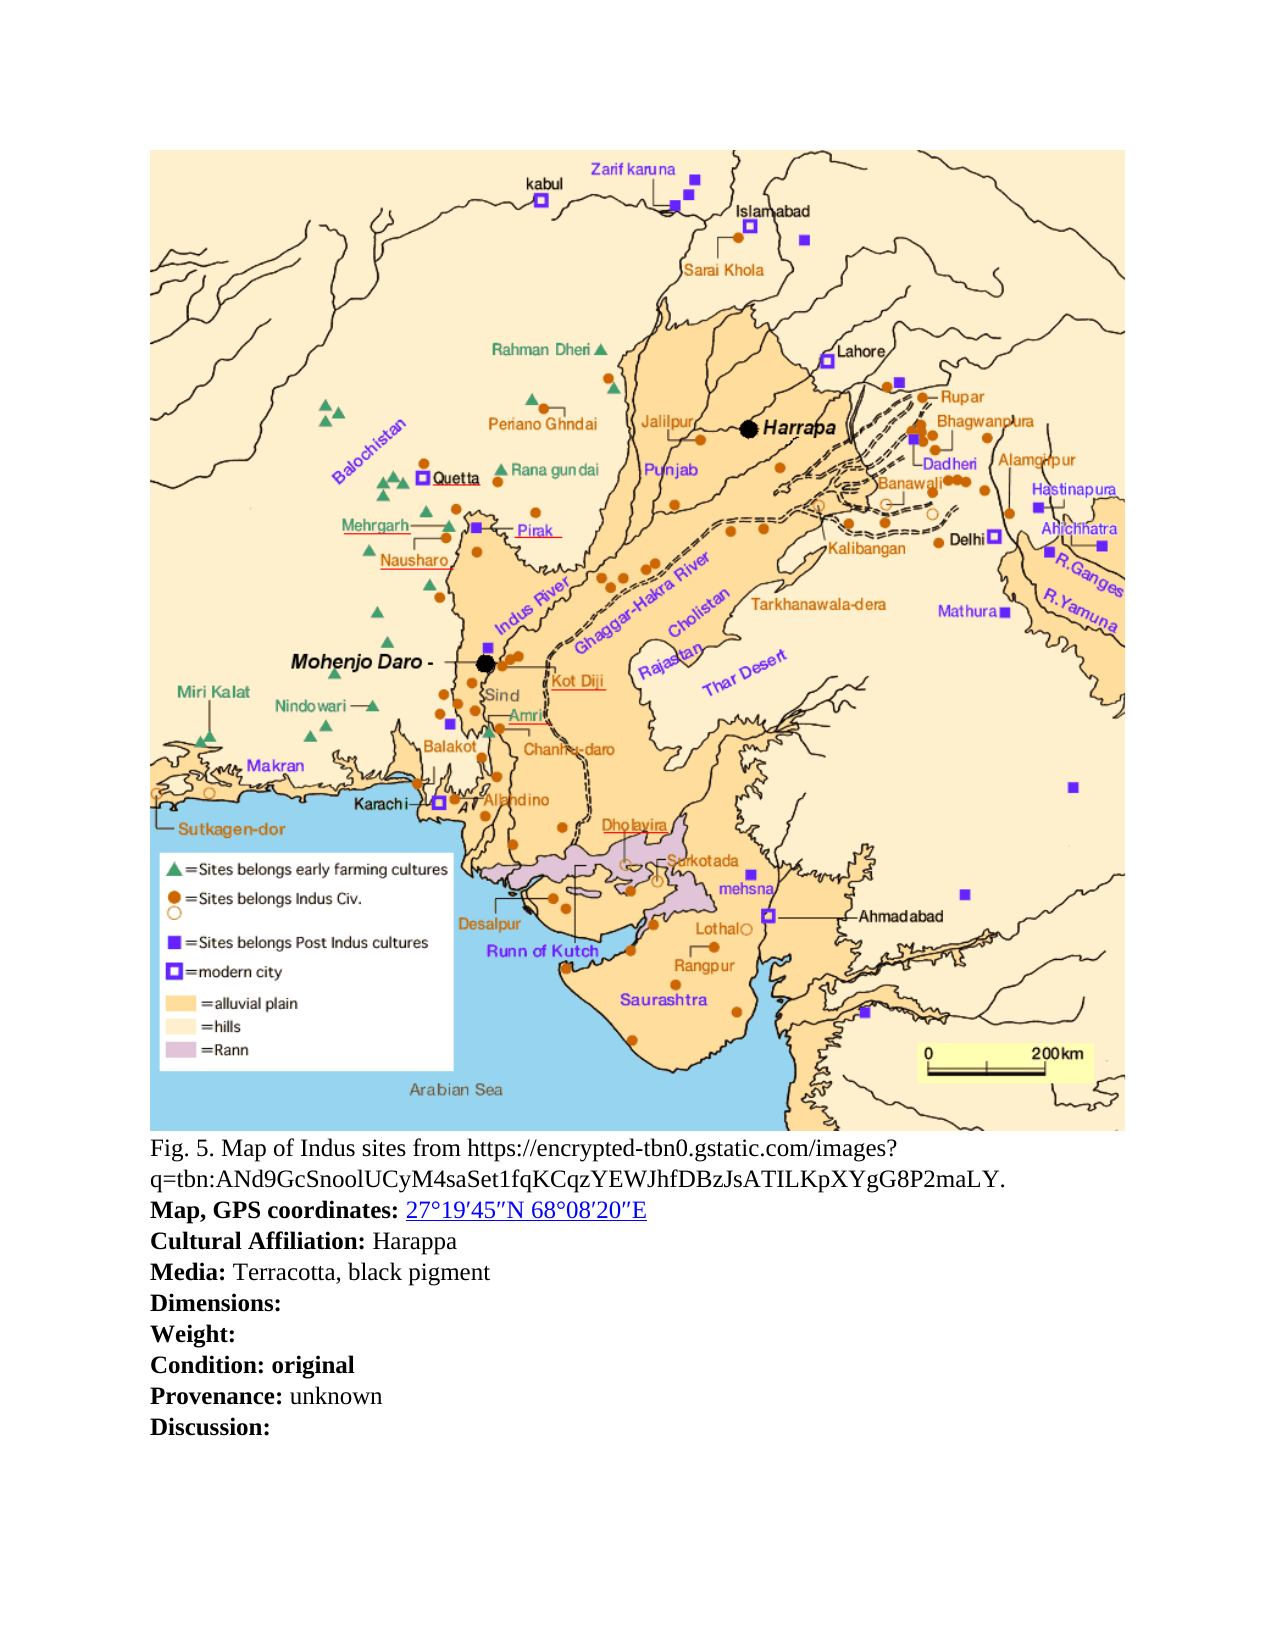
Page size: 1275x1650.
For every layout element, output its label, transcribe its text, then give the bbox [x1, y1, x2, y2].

text Map, GPS coordinates: 27°19′45″N 68°08′20″E [150, 1195, 1125, 1224]
text Weight: [150, 1319, 1125, 1348]
text Discussion: [150, 1412, 1125, 1441]
text Dimensions: [150, 1288, 1125, 1317]
text Condition: original [150, 1350, 1125, 1379]
text Cultural Affiliation: Harappa [150, 1226, 1125, 1255]
text Provenance: unknown [150, 1381, 1125, 1410]
text Media: Terracotta, black pigment [150, 1257, 1125, 1286]
picture [150, 150, 1125, 1131]
text Fig. 5. Map of Indus sites from https://encrypted-tbn0.gstatic.com/images?q=tbn:ANd9GcSnoolUCyM4saSet1fqKCqzYEWJhfDBzJsATILKpXYgG8P2maLY. [150, 1133, 1125, 1193]
